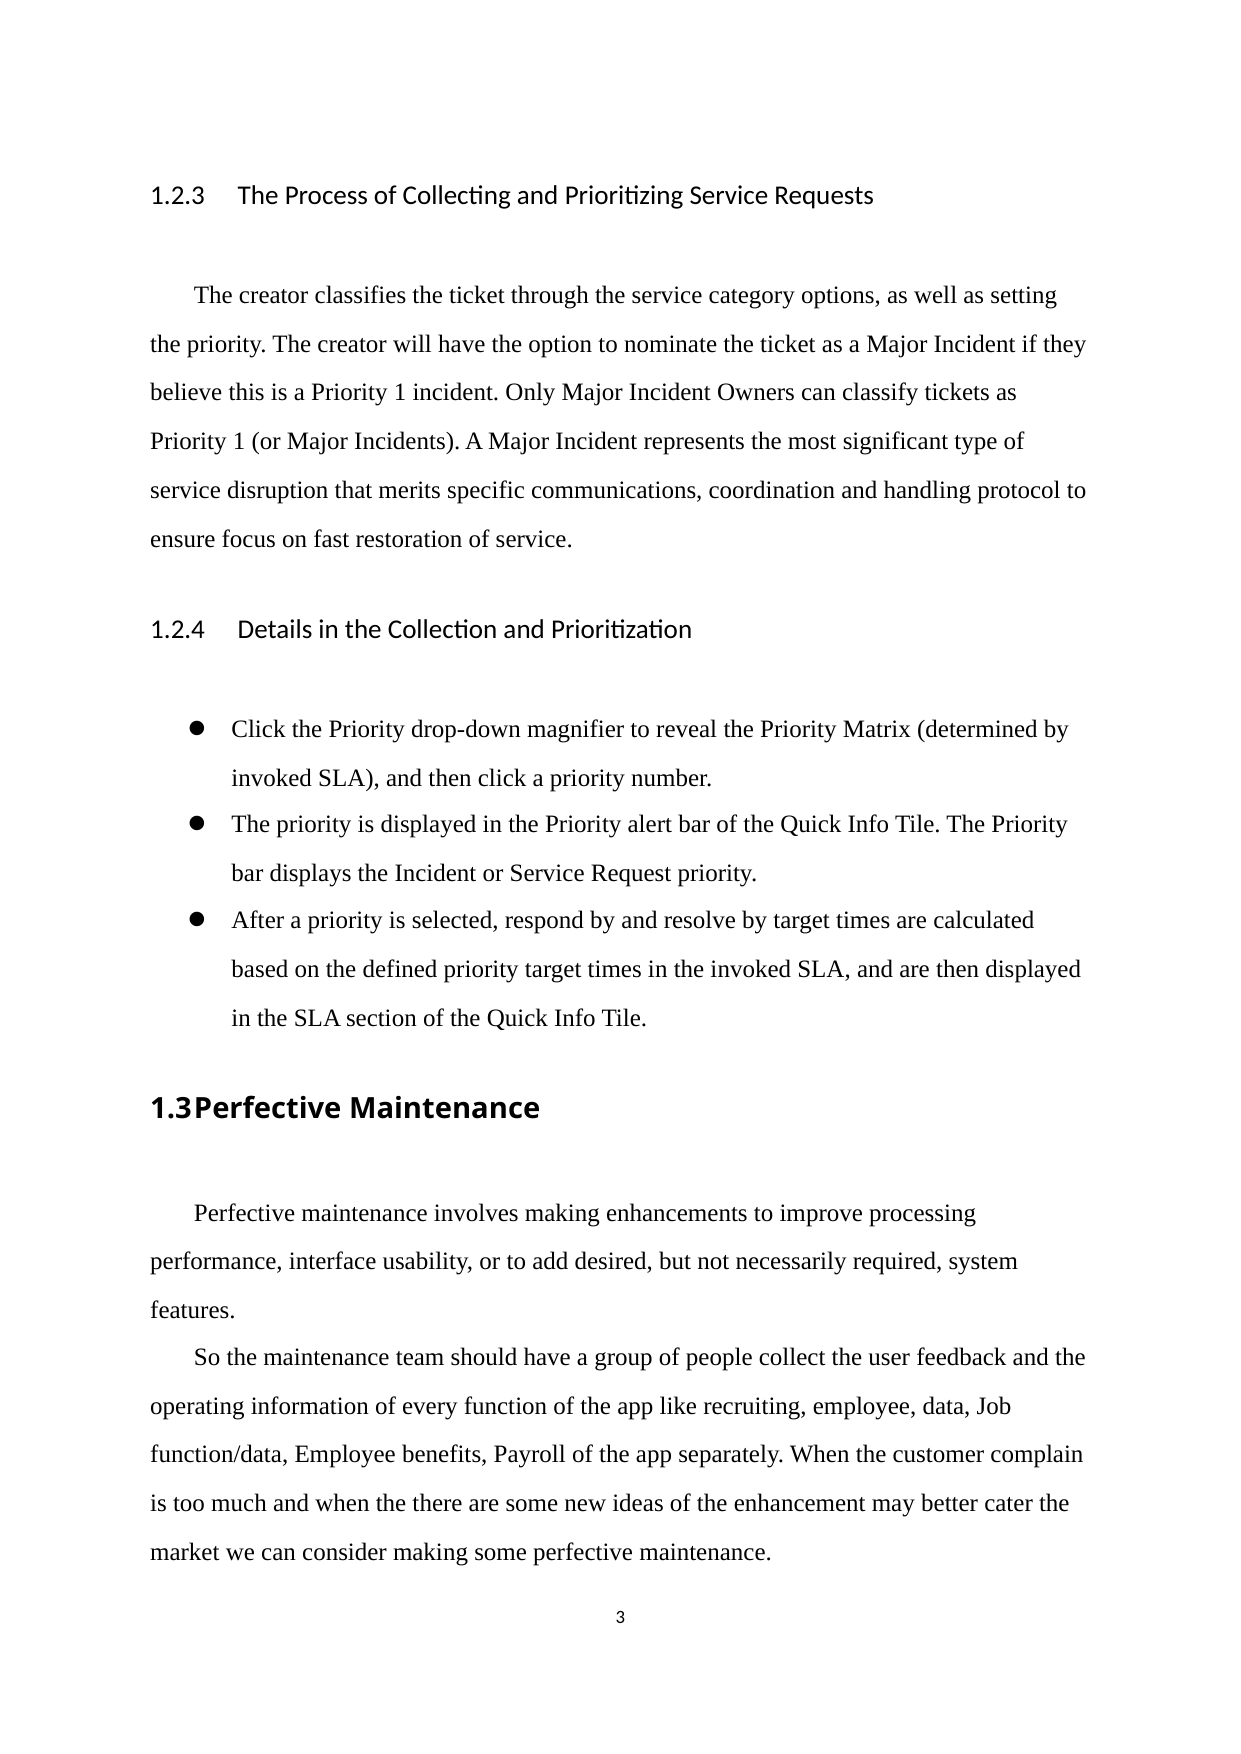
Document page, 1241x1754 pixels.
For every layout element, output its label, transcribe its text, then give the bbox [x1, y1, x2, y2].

list After a priority is selected, respond by and resolve by target times are calculated based on the defined priority target times in the invoked SLA, and are then displayed in the SLA section of the Quick Info Tile. [187, 903, 1090, 1033]
text The creator classifies the ticket through the service category options, as well as setting the priority. The creator will have the option to nominate the ticket as a Major Incident if they believe this is a Priority 1 incident. Only Major Incident Owners can classify tickets as Priority 1 (or Major Incidents). A Major Incident represents the most significant type of service disruption that merits specific communications, coordination and handling protocol to ensure focus on fast restoration of service. [150, 278, 1090, 554]
text So the maintenance team should have a group of people collect the user feedback and the operating information of every function of the app like recruiting, employee, data, Job function/data, Employee benefits, Payroll of the app separately. When the customer complain is too much and when the there are some new ideas of the enhancement may better cater the market we can consider making some perfective maintenance. [150, 1340, 1090, 1568]
subtitle 1.2.3 The Process of Collecting and Prioritizing Service Requests [150, 162, 1090, 227]
list Click the Priority drop-down magnifier to reveal the Priority Matrix (determined by invoked SLA), and then click a priority number. [187, 712, 1090, 793]
list The priority is displayed in the Priority alert bar of the Quick Info Tile. The Priority bar displays the Incident or Service Request priority. [187, 808, 1090, 889]
subtitle 1.3 Perfective Maintenance [150, 1075, 1090, 1140]
subtitle 1.2.4 Details in the Collection and Prioritization [150, 596, 1090, 661]
text Perfective maintenance involves making enhancements to improve processing performance, interface usability, or to add desired, but not necessarily required, system features. [150, 1196, 1090, 1326]
